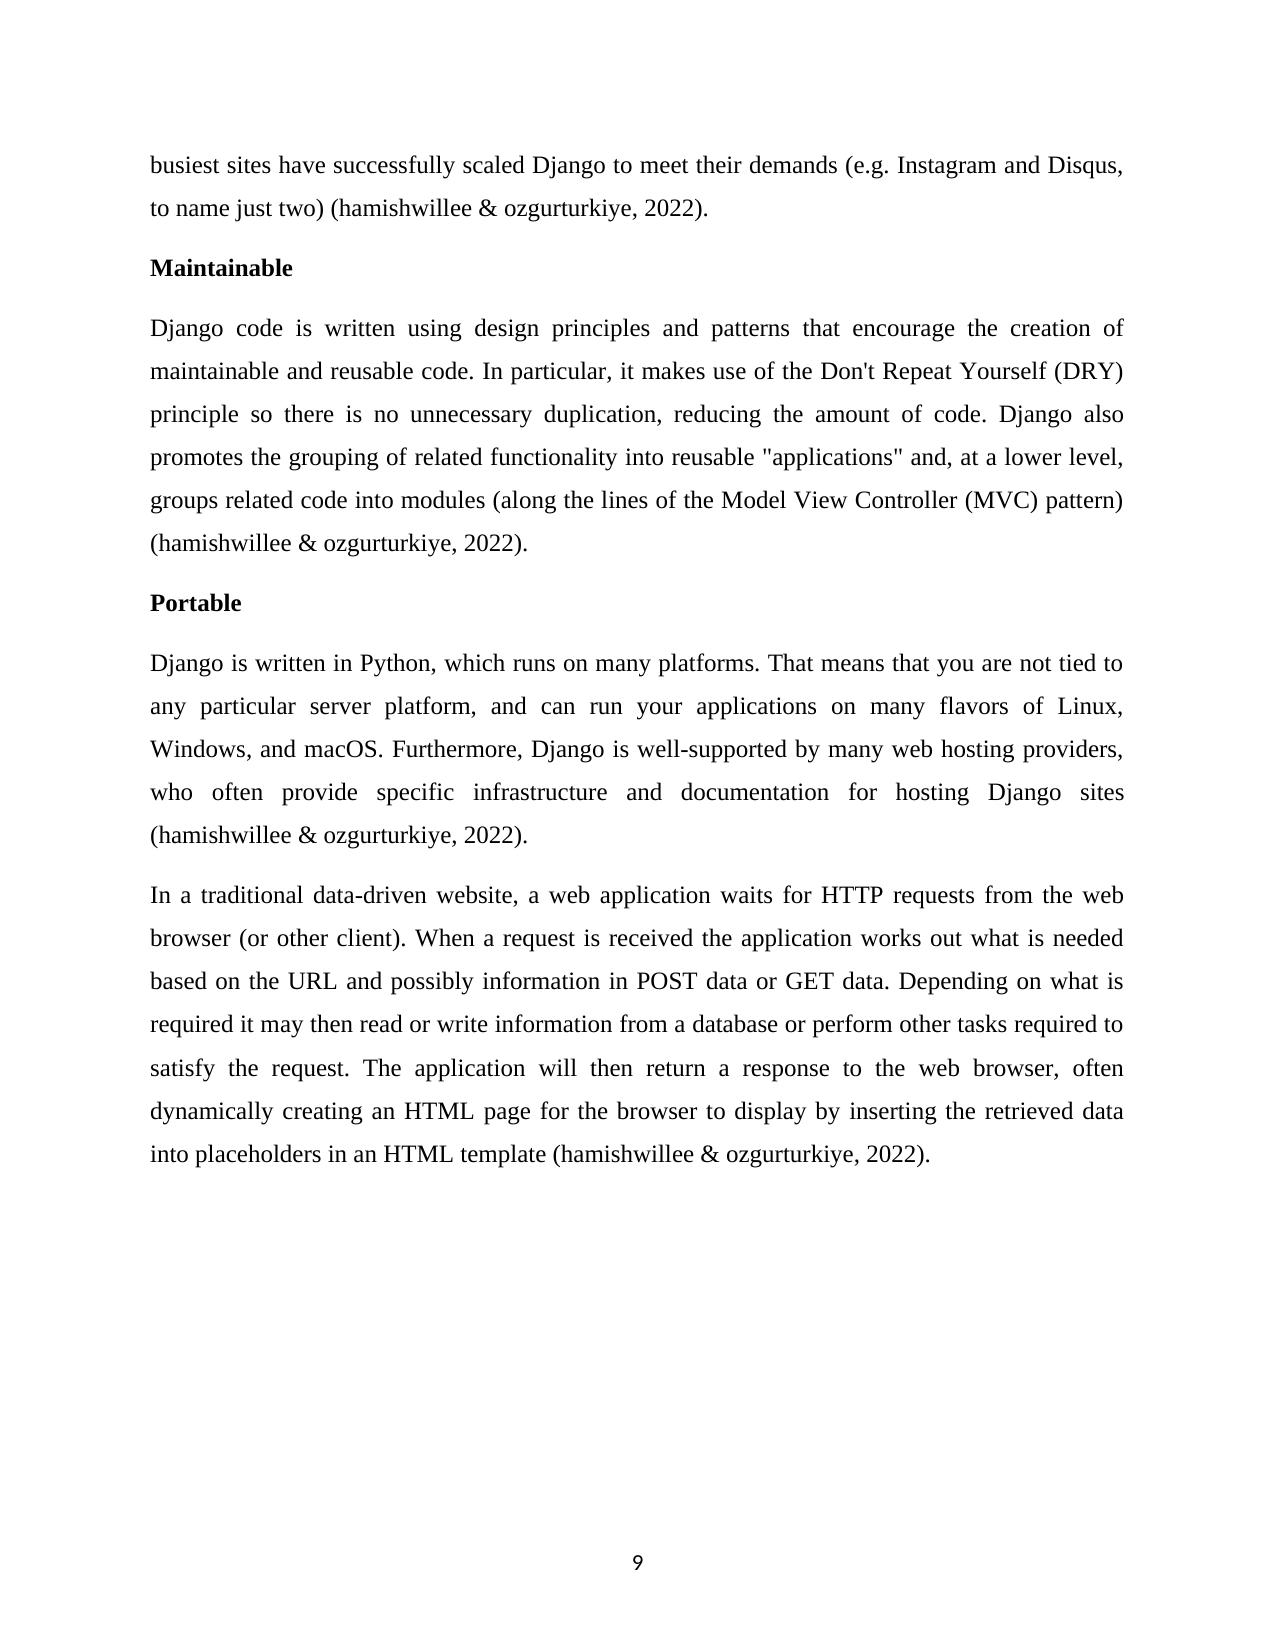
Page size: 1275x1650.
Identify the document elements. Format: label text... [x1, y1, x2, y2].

text Django is written in Python, which runs on many platforms. That means that you are not tied to any particular server platform, and can run your applications on many flavors of Linux, Windows, and macOS. Furthermore, Django is well-supported by many web hosting providers, who often provide specific infrastructure and documentation for hosting Django sites (hamishwillee & ozgurturkiye, 2022). [150, 648, 1125, 849]
text In a traditional data-driven website, a web application waits for HTTP requests from the web browser (or other client). When a request is received the application works out what is needed based on the URL and possibly information in POST data or GET data. Depending on what is required it may then read or write information from a database or perform other tasks required to satisfy the request. The application will then return a response to the web browser, often dynamically creating an HTML page for the browser to display by inserting the retrieved data into placeholders in an HTML template (hamishwillee & ozgurturkiye, 2022). [150, 880, 1125, 1168]
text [150, 150, 1125, 222]
text Django code is written using design principles and patterns that encourage the creation of maintainable and reusable code. In particular, it makes use of the Don't Repeat Yourself (DRY) principle so there is no unnecessary duplication, reducing the amount of code. Django also promotes the grouping of related functionality into reusable "applications" and, at a lower level, groups related code into modules (along the lines of the Model View Controller (MVC) pattern) (hamishwillee & ozgurturkiye, 2022). [150, 313, 1125, 557]
text Maintainable [150, 253, 1125, 282]
text Portable [150, 588, 1125, 617]
